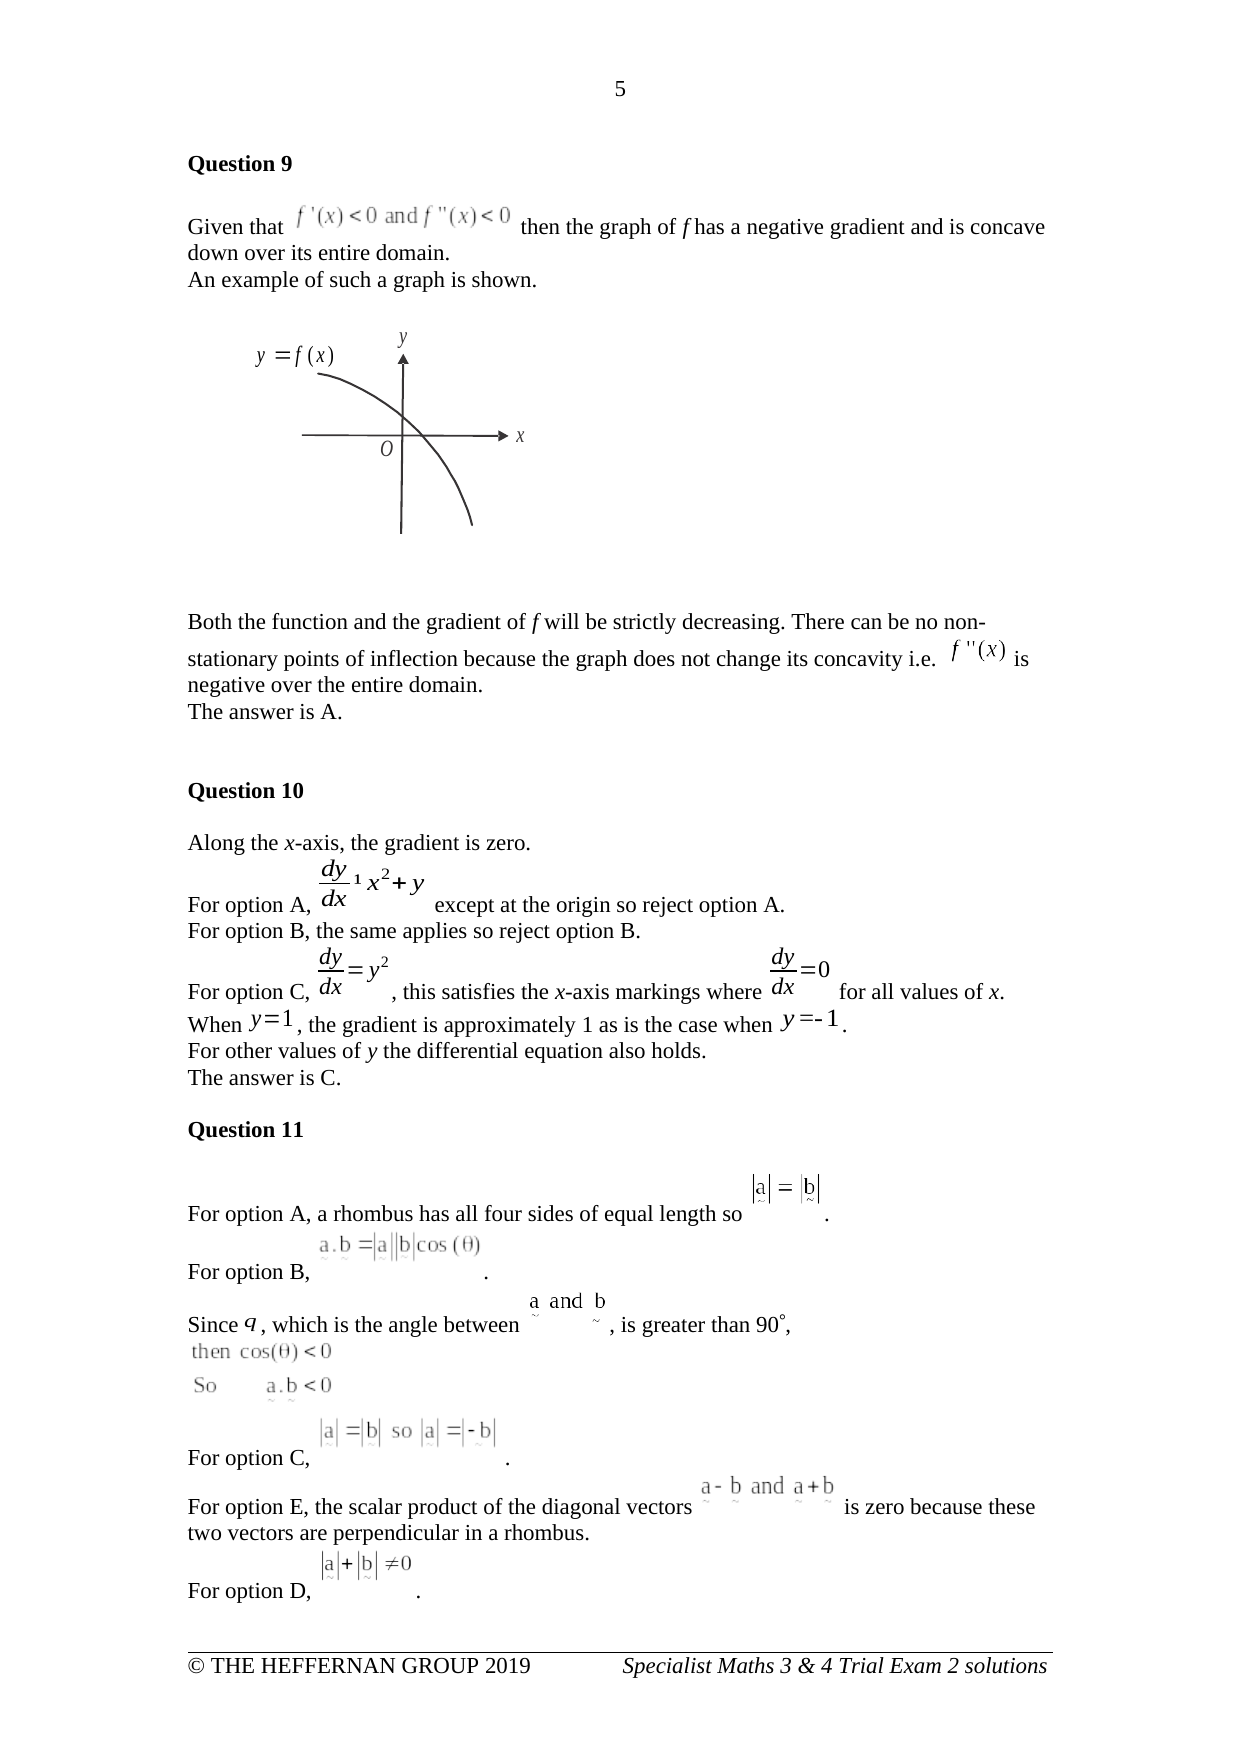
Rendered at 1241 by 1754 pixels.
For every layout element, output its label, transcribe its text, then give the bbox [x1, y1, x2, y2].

text Question 10 [187, 777, 1053, 803]
text For option A, a rhombus has all four sides of equal length so . [187, 1169, 1053, 1227]
text For option A, except at the origin so reject option A. [187, 856, 1053, 917]
text Given that then the graph of f has a negative gradient and is concave down over its entire domain. [187, 203, 1053, 266]
text The answer is C. [187, 1063, 1053, 1090]
text For option B, . [187, 1227, 1053, 1284]
text Question 9 [187, 150, 1053, 176]
text The answer is A. [187, 698, 1053, 724]
text For option E, the scalar product of the diagonal vectors is zero because these two vectors are perpendicular in a rhombus. [187, 1470, 1053, 1545]
text Since , which is the angle between , is greater than 90, [187, 1284, 1053, 1337]
text An example of such a graph is shown. [187, 266, 1053, 292]
text For other values of y the differential equation also holds. [187, 1037, 1053, 1063]
text Along the x-axis, the gradient is zero. [187, 829, 1053, 856]
text For option C, , this satisfies the x-axis markings where for all values of x. When , the gradient is approximately 1 as is the case when . [187, 943, 1053, 1037]
text For option B, the same applies so reject option B. [187, 917, 1053, 943]
text For option C, . [187, 1412, 1053, 1470]
text For option D, . [187, 1545, 1053, 1603]
text Question 11 [187, 1116, 1053, 1143]
text Both the function and the gradient of f will be strictly decreasing. There can be no non-stationary points of inflection because the graph does not change its concavity i.e. is negative over the entire domain. [187, 608, 1053, 698]
